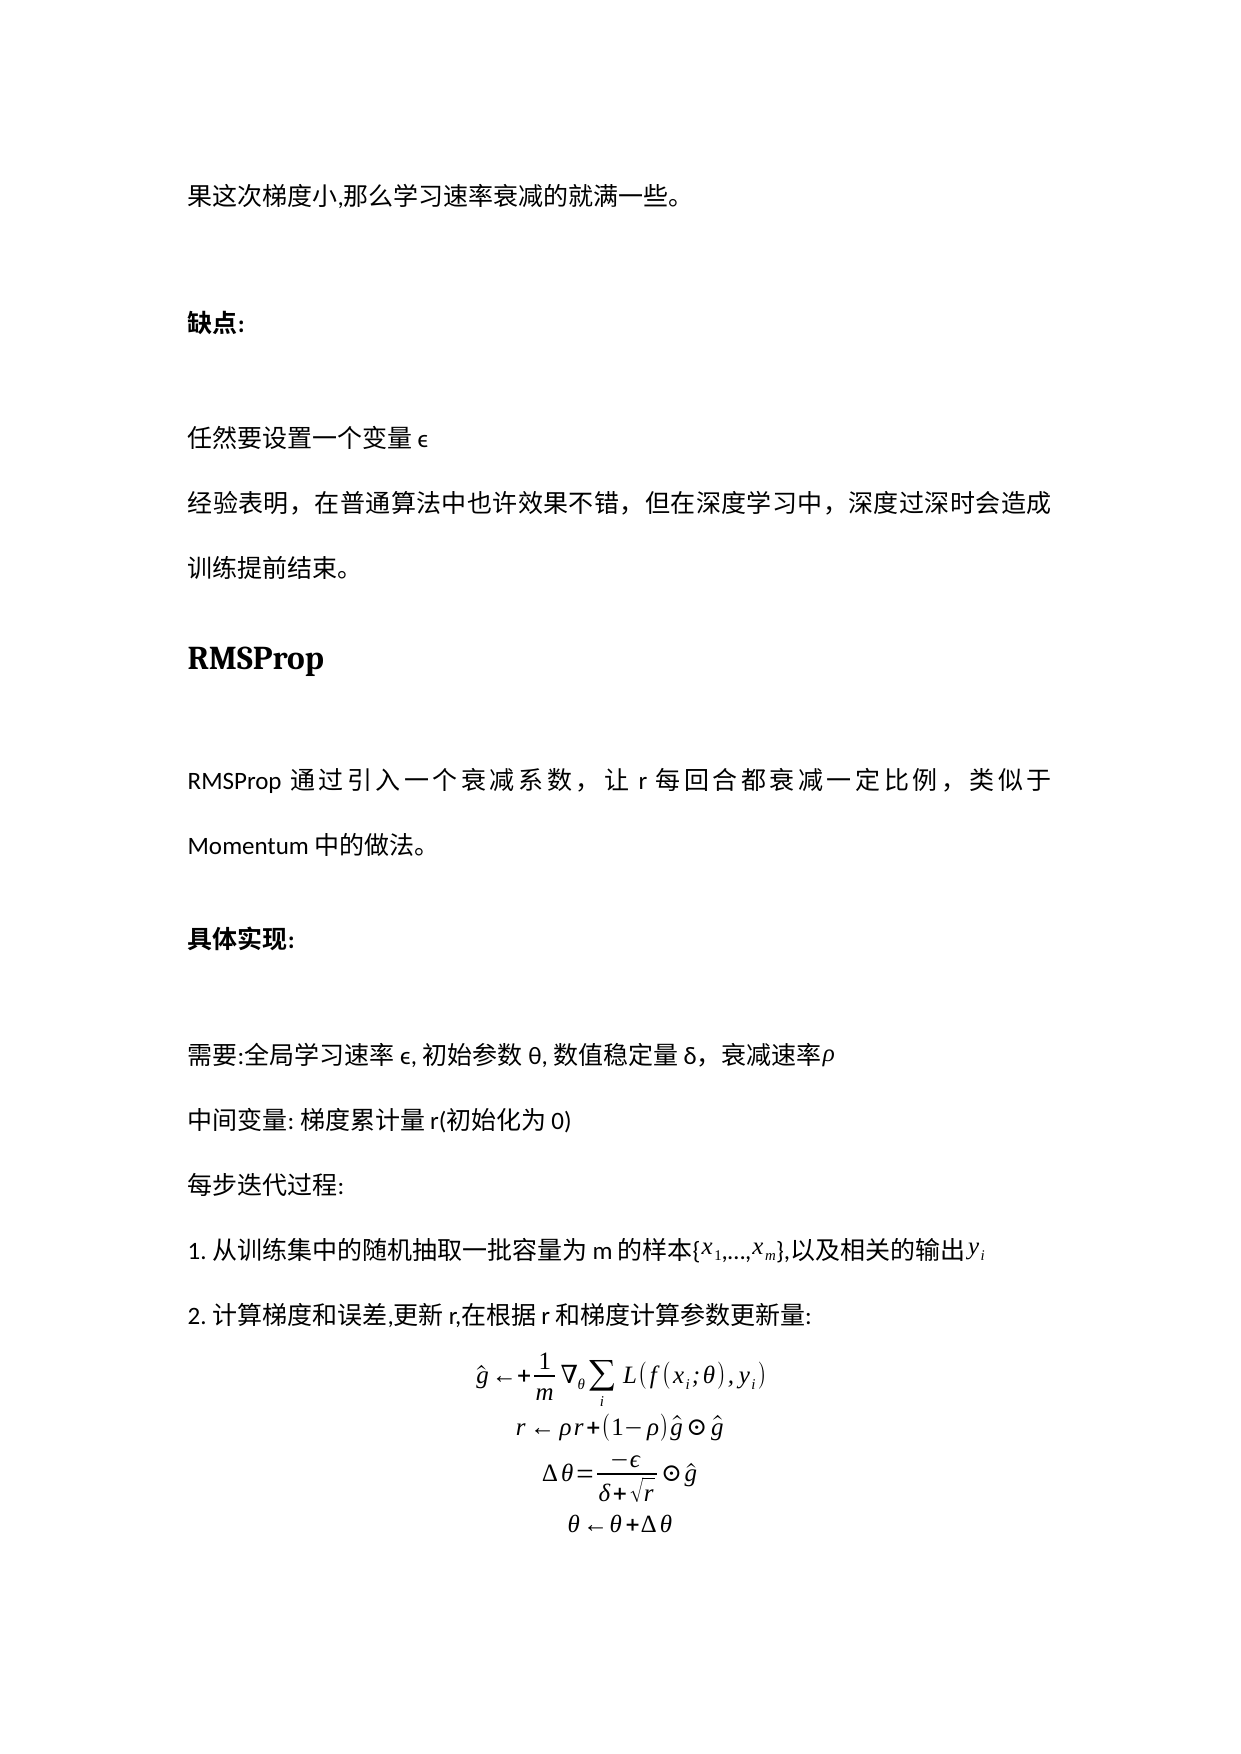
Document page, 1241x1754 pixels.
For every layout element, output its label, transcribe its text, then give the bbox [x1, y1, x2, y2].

text 需要:全局学习速率 ϵ, 初始参数 θ, 数值稳定量δ，衰减速率 [187, 1021, 1053, 1086]
subtitle RMSProp [187, 626, 1053, 691]
subtitle 具体实现: [187, 905, 1053, 970]
text 1. 从训练集中的随机抽取一批容量为m的样本{,…,},以及相关的输出 [187, 1216, 1053, 1281]
text 任然要设置一个变量ϵ [187, 404, 1053, 469]
text 中间变量: 梯度累计量r(初始化为0) [187, 1086, 1053, 1151]
text 经验表明，在普通算法中也许效果不错，但在深度学习中，深度过深时会造成训练提前结束。 [187, 469, 1053, 599]
text RMSProp通过引入一个衰减系数，让r每回合都衰减一定比例，类似于Momentum中的做法。 [187, 746, 1053, 876]
text 能够实现学习率的自动更改。如果这次梯度大,那么学习速率衰减的就快一些;如果这次梯度小,那么学习速率衰减的就满一些。 [187, 162, 1053, 227]
subtitle 缺点: [187, 289, 1053, 354]
text 每步迭代过程: [187, 1151, 1053, 1216]
text 2. 计算梯度和误差,更新r,在根据r和梯度计算参数更新量: [187, 1281, 1053, 1346]
